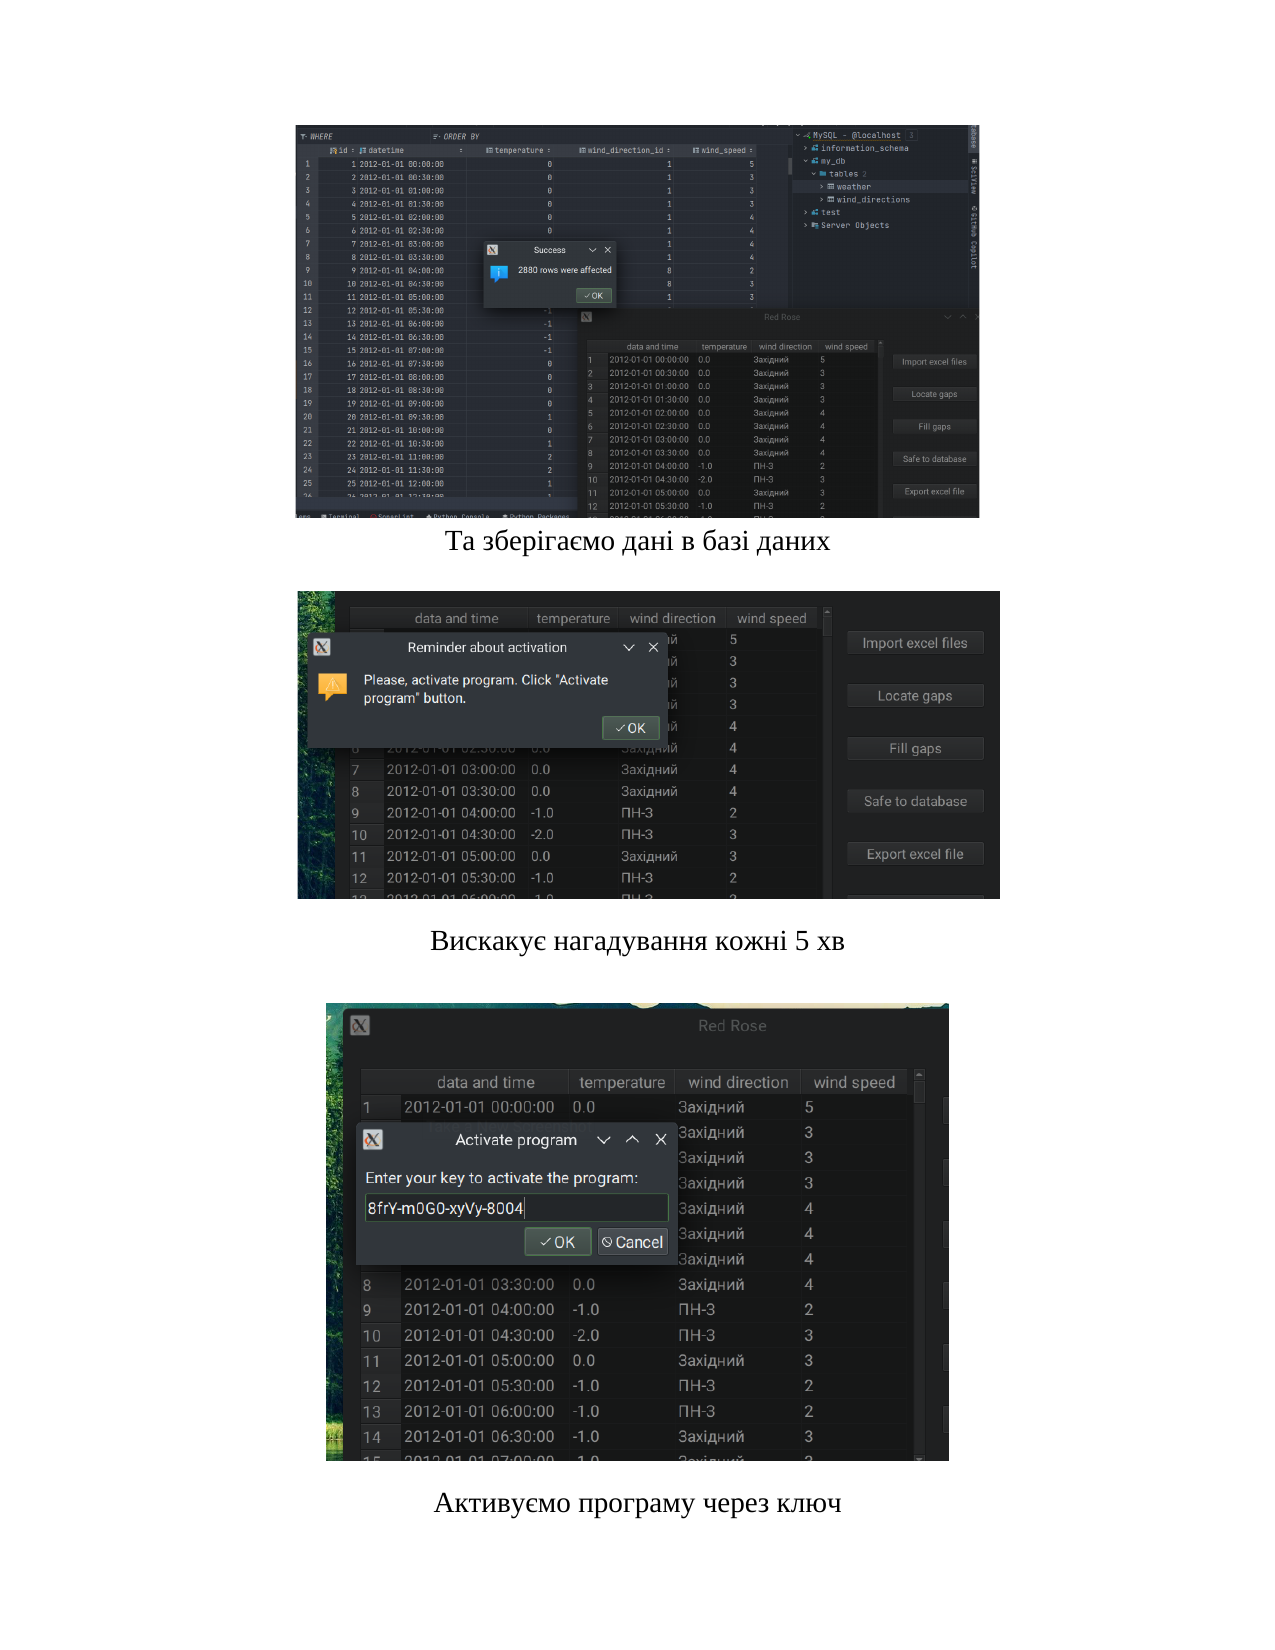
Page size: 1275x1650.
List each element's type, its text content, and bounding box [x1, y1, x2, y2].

picture [326, 1003, 949, 1461]
picture [295, 125, 980, 518]
picture [297, 591, 1000, 899]
